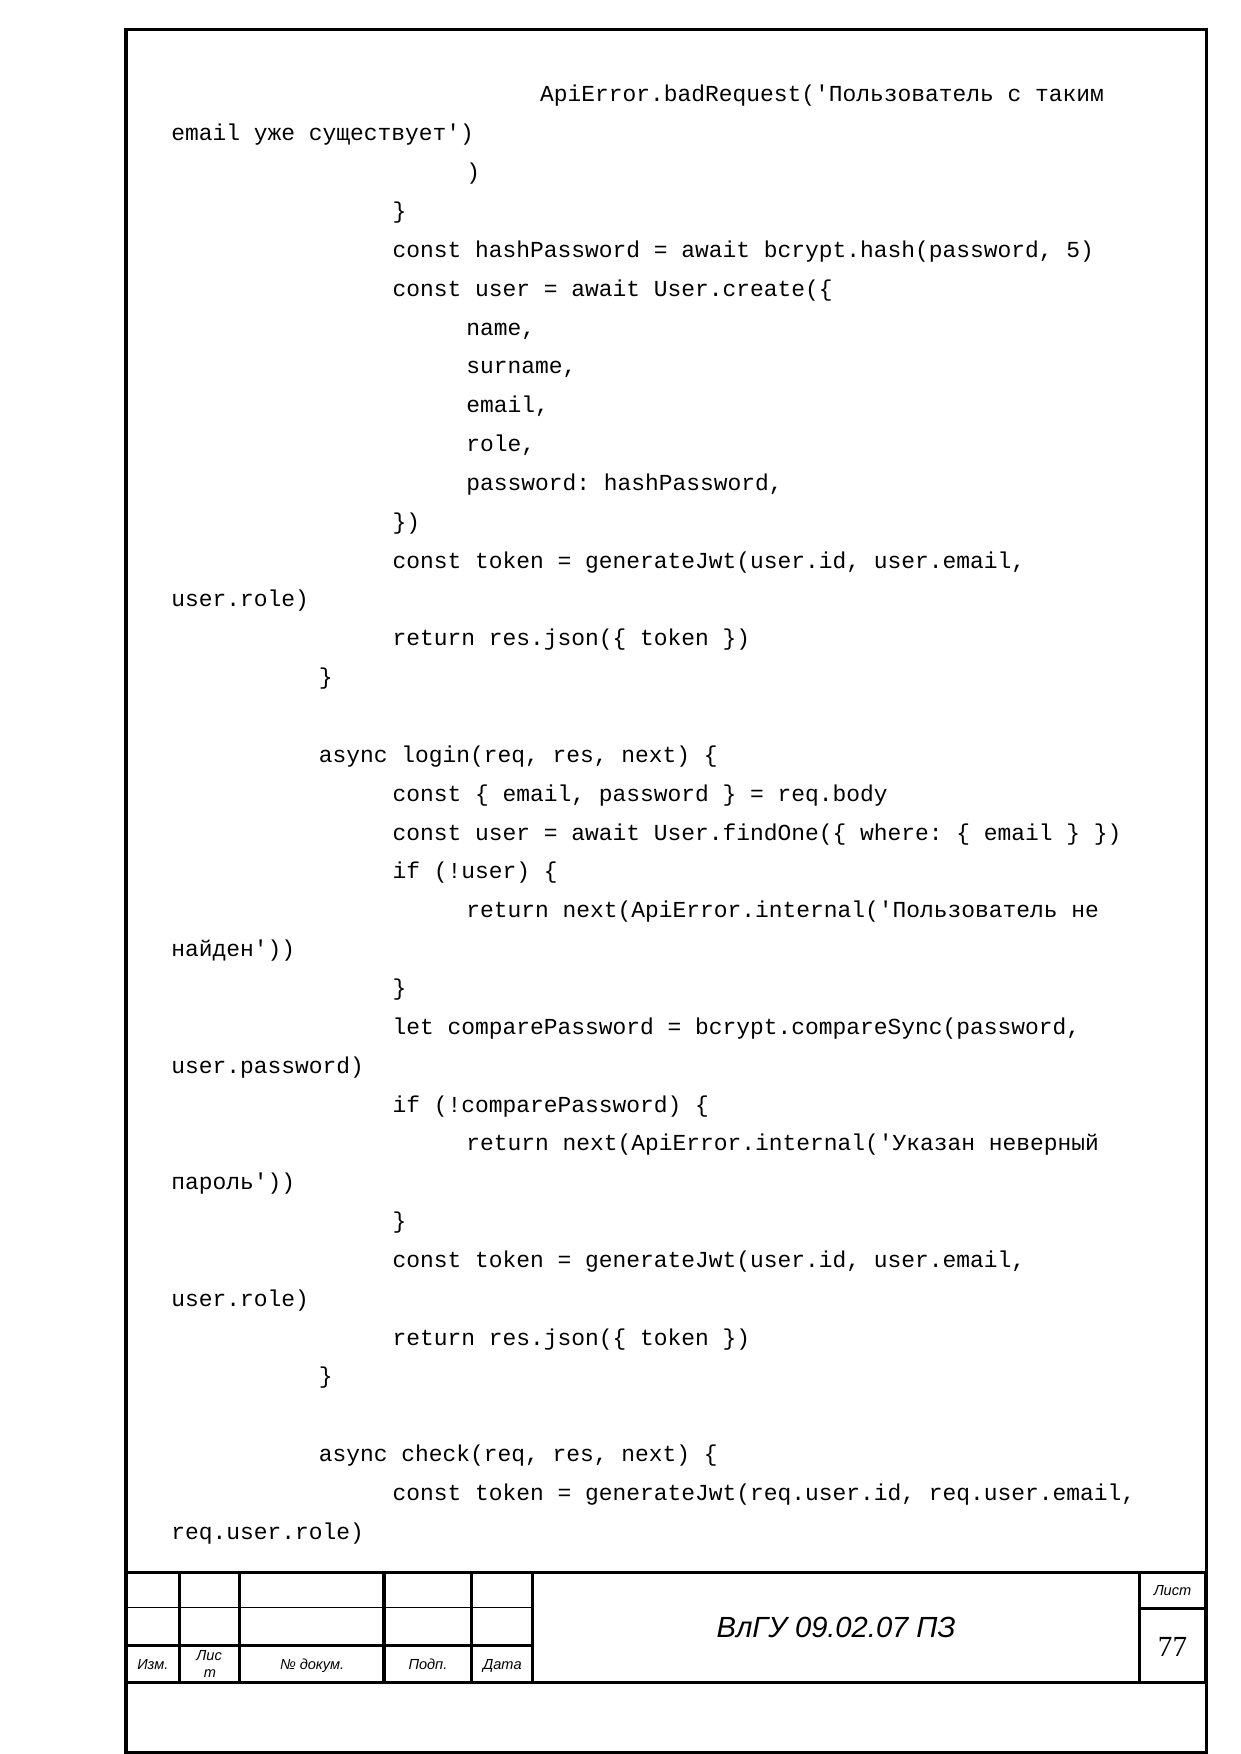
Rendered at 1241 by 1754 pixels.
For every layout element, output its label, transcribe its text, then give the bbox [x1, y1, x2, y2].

text } [171, 976, 1163, 1002]
text const token = generateJwt(user.id, user.email, user.role) [171, 549, 1163, 614]
text const token = generateJwt(user.id, user.email, user.role) [171, 1248, 1163, 1313]
text ApiError.badRequest('Пользователь с таким email уже существует') [171, 83, 1163, 147]
text }) [171, 510, 1163, 536]
text } [171, 199, 1163, 225]
text ) [171, 160, 1163, 186]
text } [171, 666, 1163, 691]
text let comparePassword = bcrypt.compareSync(password, user.password) [171, 1015, 1163, 1080]
text const user = await User.create({ [171, 277, 1163, 303]
text const user = await User.findOne({ where: { email } }) [171, 821, 1163, 847]
text return res.json({ token }) [171, 1326, 1163, 1352]
text if (!comparePassword) { [171, 1093, 1163, 1119]
text async check(req, res, next) { [171, 1443, 1163, 1468]
text role, [171, 432, 1163, 458]
text const token = generateJwt(req.user.id, req.user.email, req.user.role) [171, 1481, 1163, 1546]
text return next(ApiError.internal('Пользователь не найден')) [171, 899, 1163, 963]
text surname, [171, 355, 1163, 381]
text name, [171, 316, 1163, 342]
text password: hashPassword, [171, 471, 1163, 497]
text const { email, password } = req.body [171, 782, 1163, 808]
text if (!user) { [171, 860, 1163, 886]
text return res.json({ token }) [171, 627, 1163, 653]
text return next(ApiError.internal('Указан неверный пароль')) [171, 1132, 1163, 1197]
text email, [171, 393, 1163, 419]
text } [171, 1209, 1163, 1235]
text } [171, 1365, 1163, 1391]
text const hashPassword = await bcrypt.hash(password, 5) [171, 238, 1163, 264]
text async login(req, res, next) { [171, 743, 1163, 769]
